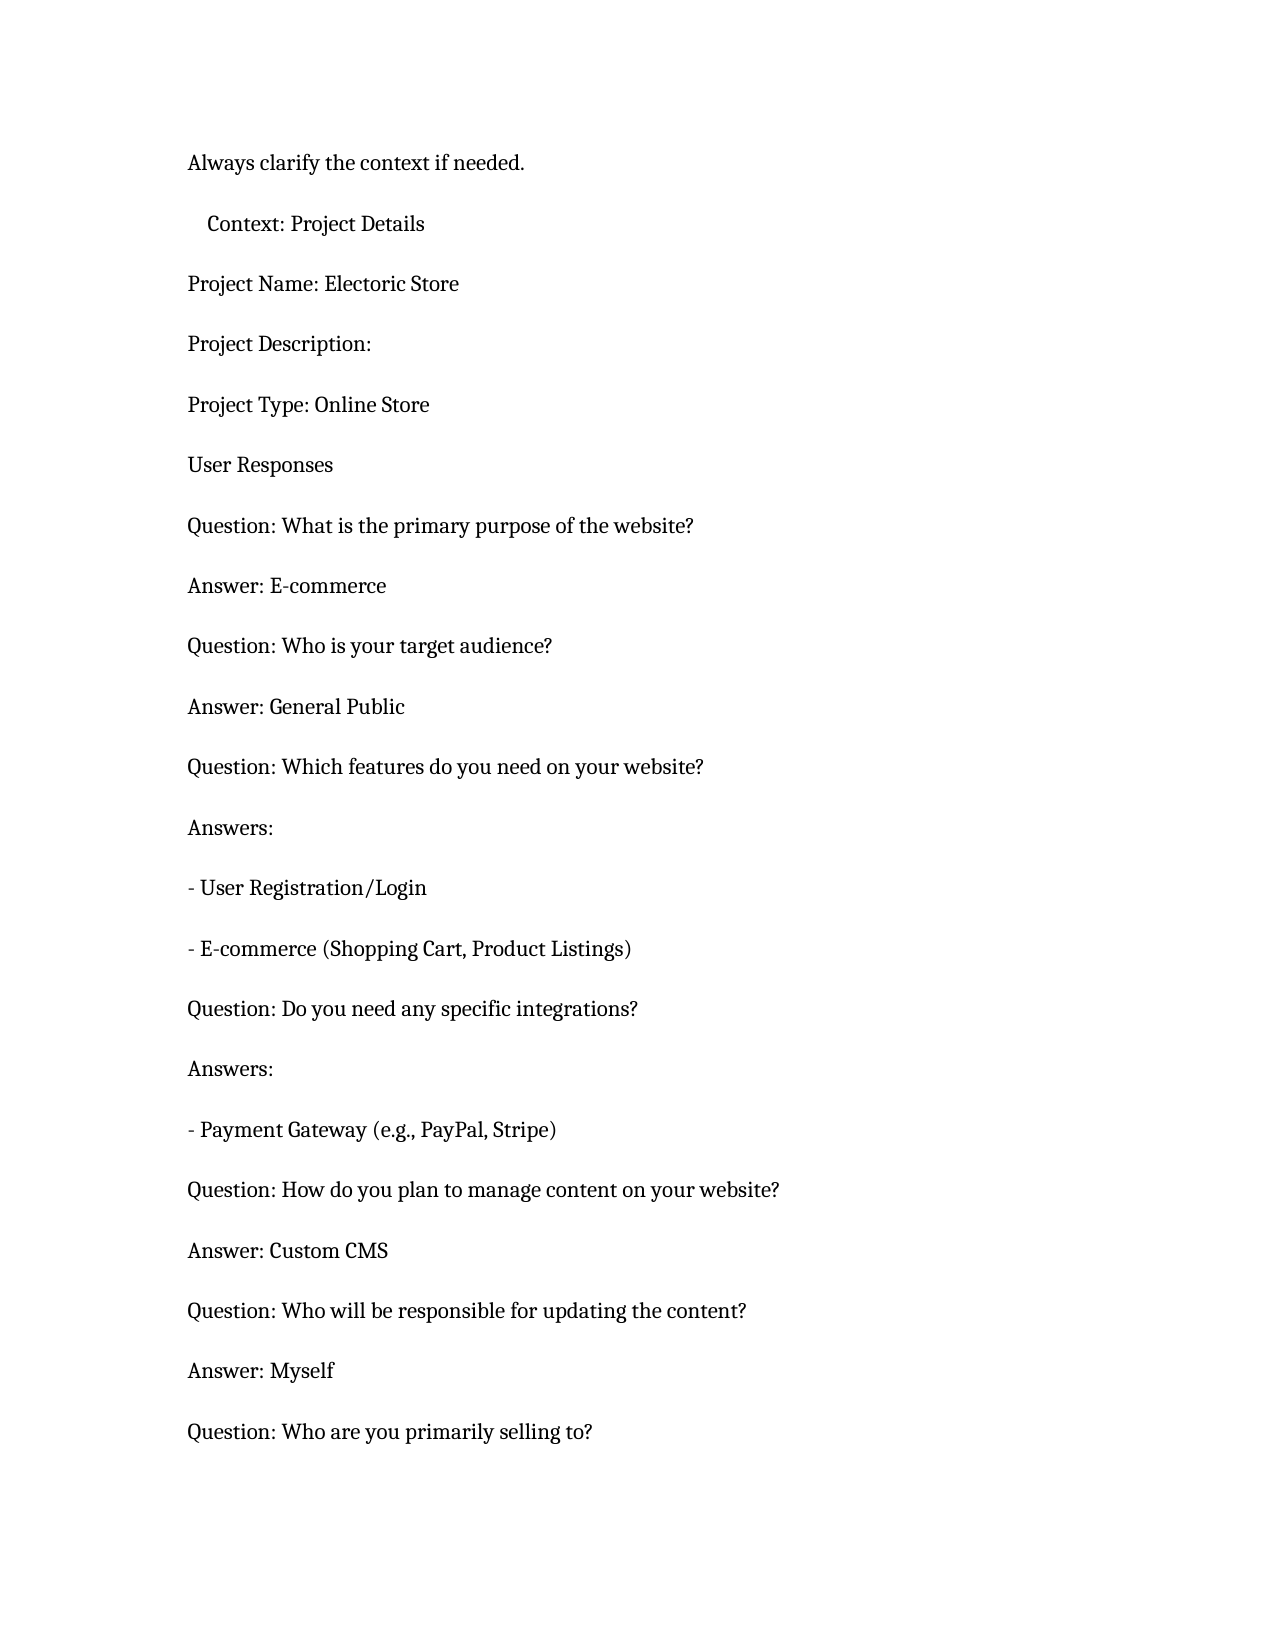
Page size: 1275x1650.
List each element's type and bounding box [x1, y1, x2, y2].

text [187, 150, 1087, 1475]
